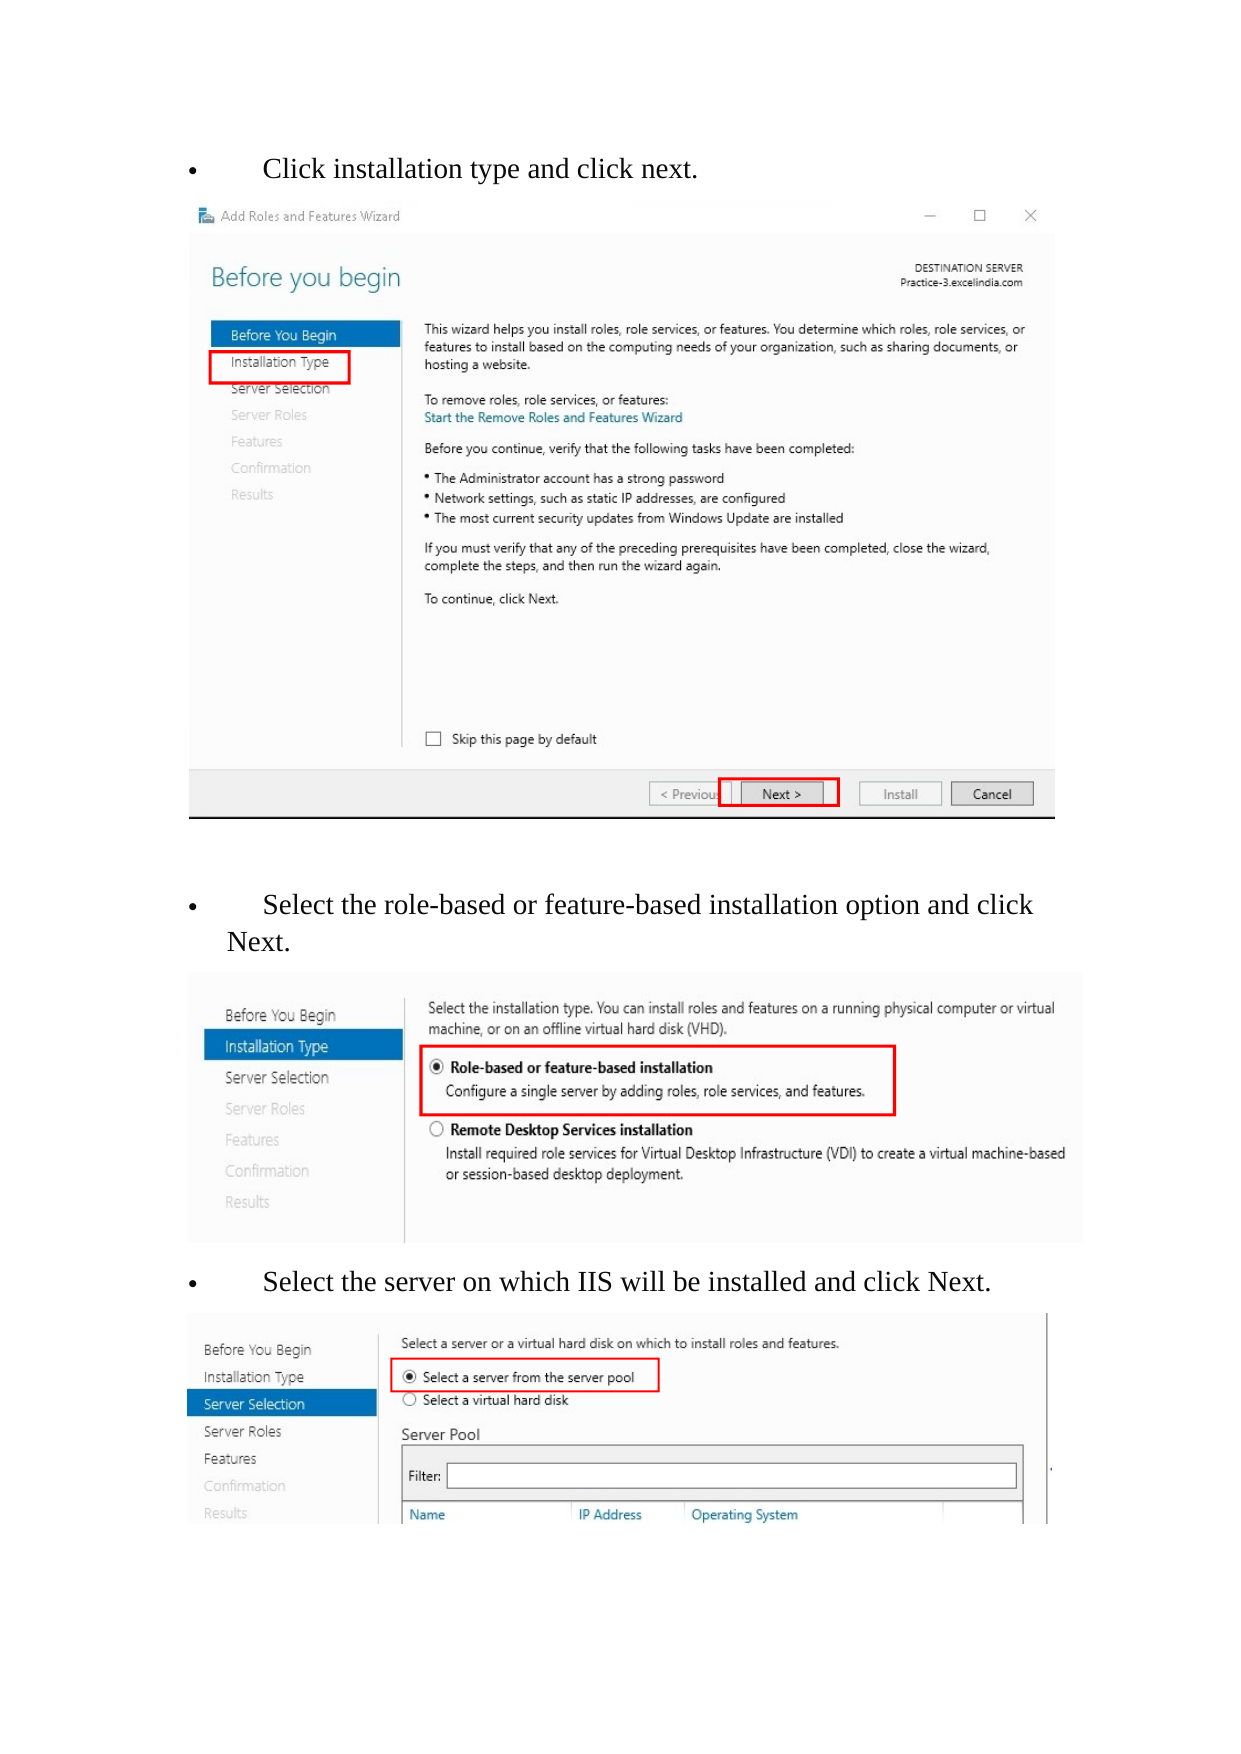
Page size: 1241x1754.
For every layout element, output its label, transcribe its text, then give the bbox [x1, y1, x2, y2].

list Select the role-based or feature-based installation option and click Next. [189, 887, 1034, 957]
list Click installation type and click next. [189, 151, 1067, 184]
picture [187, 1313, 1052, 1524]
picture [187, 972, 1083, 1243]
list Select the server on which IIS will be installed and click Next. [189, 1264, 1067, 1298]
picture [189, 200, 1055, 819]
